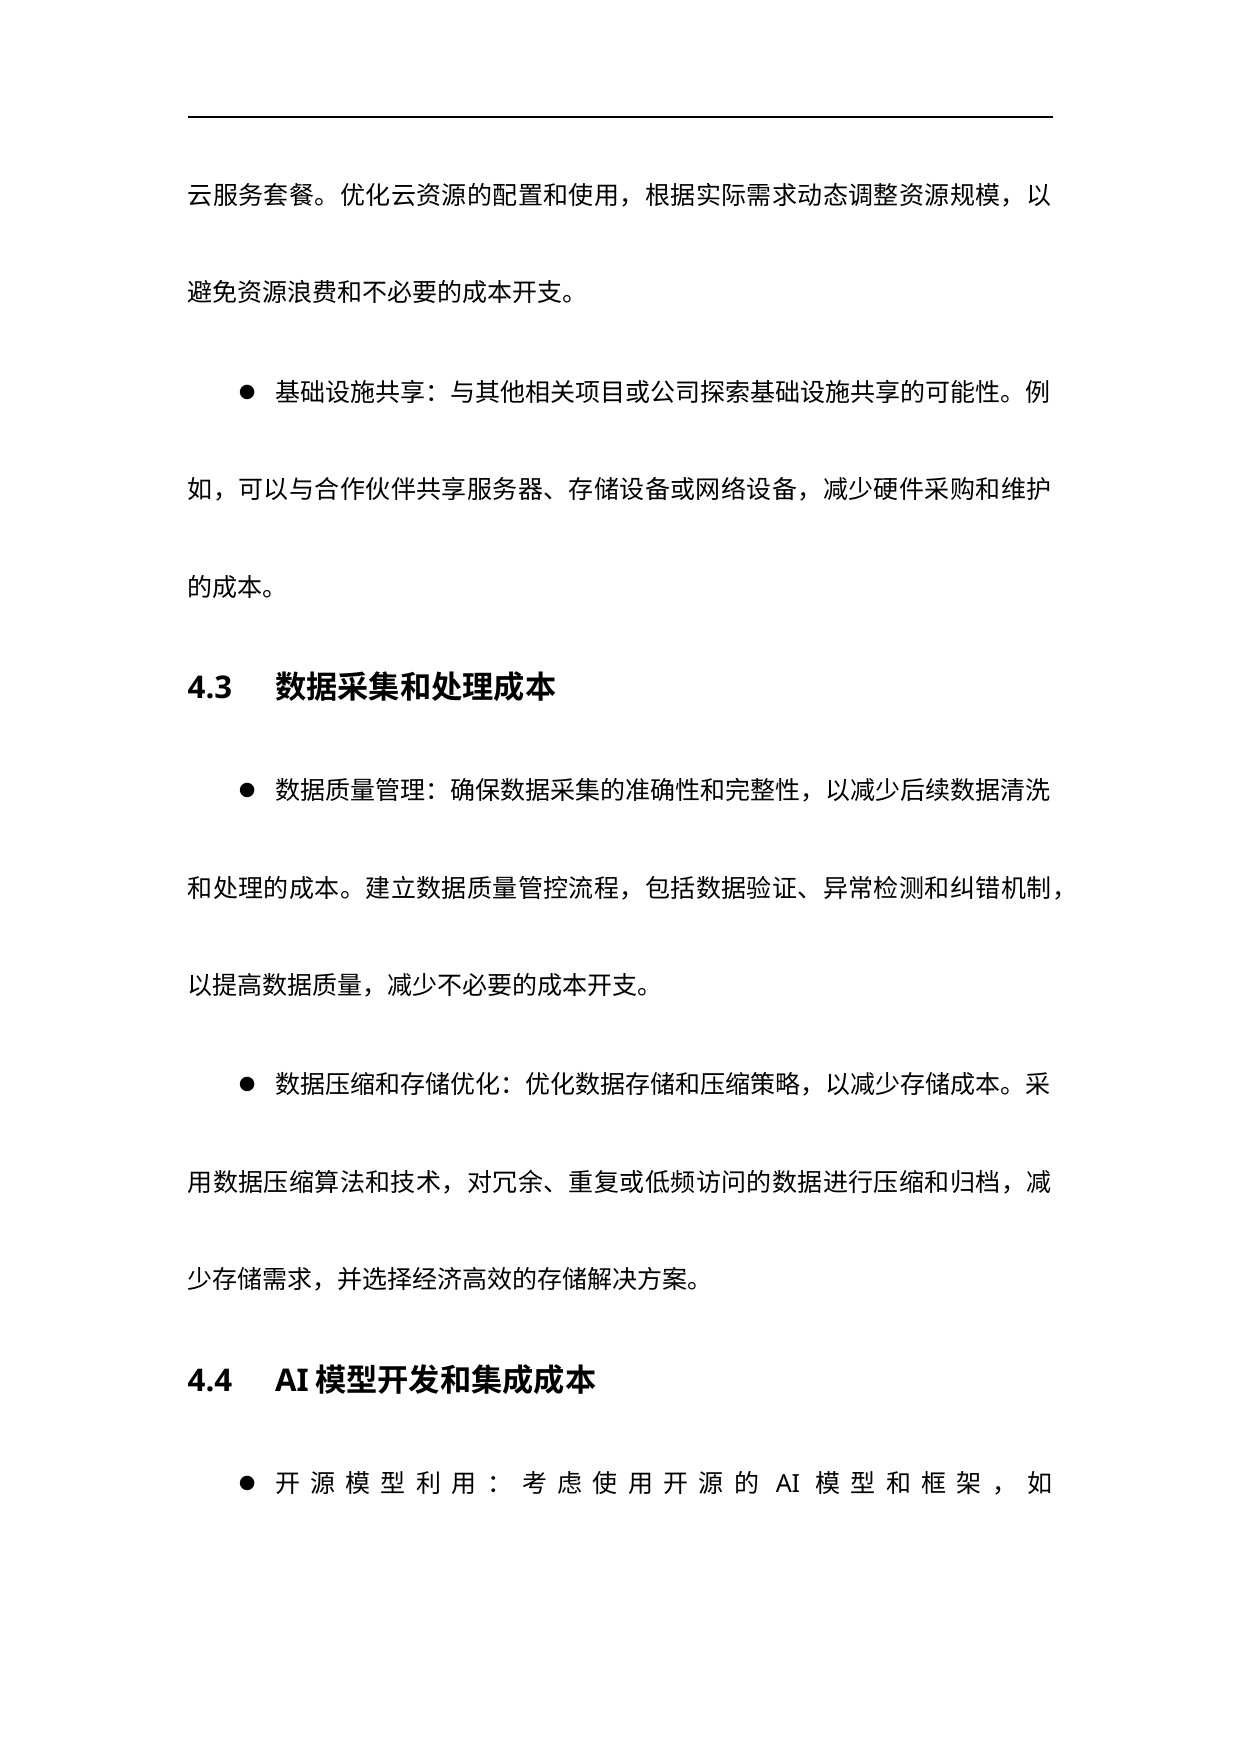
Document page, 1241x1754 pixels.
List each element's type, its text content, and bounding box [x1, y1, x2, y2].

list 基础设施共享：与其他相关项目或公司探索基础设施共享的可能性。例如，可以与合作伙伴共享服务器、存储设备或网络设备，减少硬件采购和维护的成本。 [187, 358, 1053, 618]
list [187, 1449, 1053, 1514]
list 数据质量管理：确保数据采集的准确性和完整性，以减少后续数据清洗和处理的成本。建立数据质量管控流程，包括数据验证、异常检测和纠错机制，以提高数据质量，减少不必要的成本开支。 [187, 756, 1053, 1016]
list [187, 161, 1053, 323]
list 数据压缩和存储优化：优化数据存储和压缩策略，以减少存储成本。采用数据压缩算法和技术，对冗余、重复或低频访问的数据进行压缩和归档，减少存储需求，并选择经济高效的存储解决方案。 [187, 1051, 1053, 1311]
subtitle 数据采集和处理成本 [187, 652, 1053, 717]
subtitle AI模型开发和集成成本 [187, 1345, 1053, 1410]
